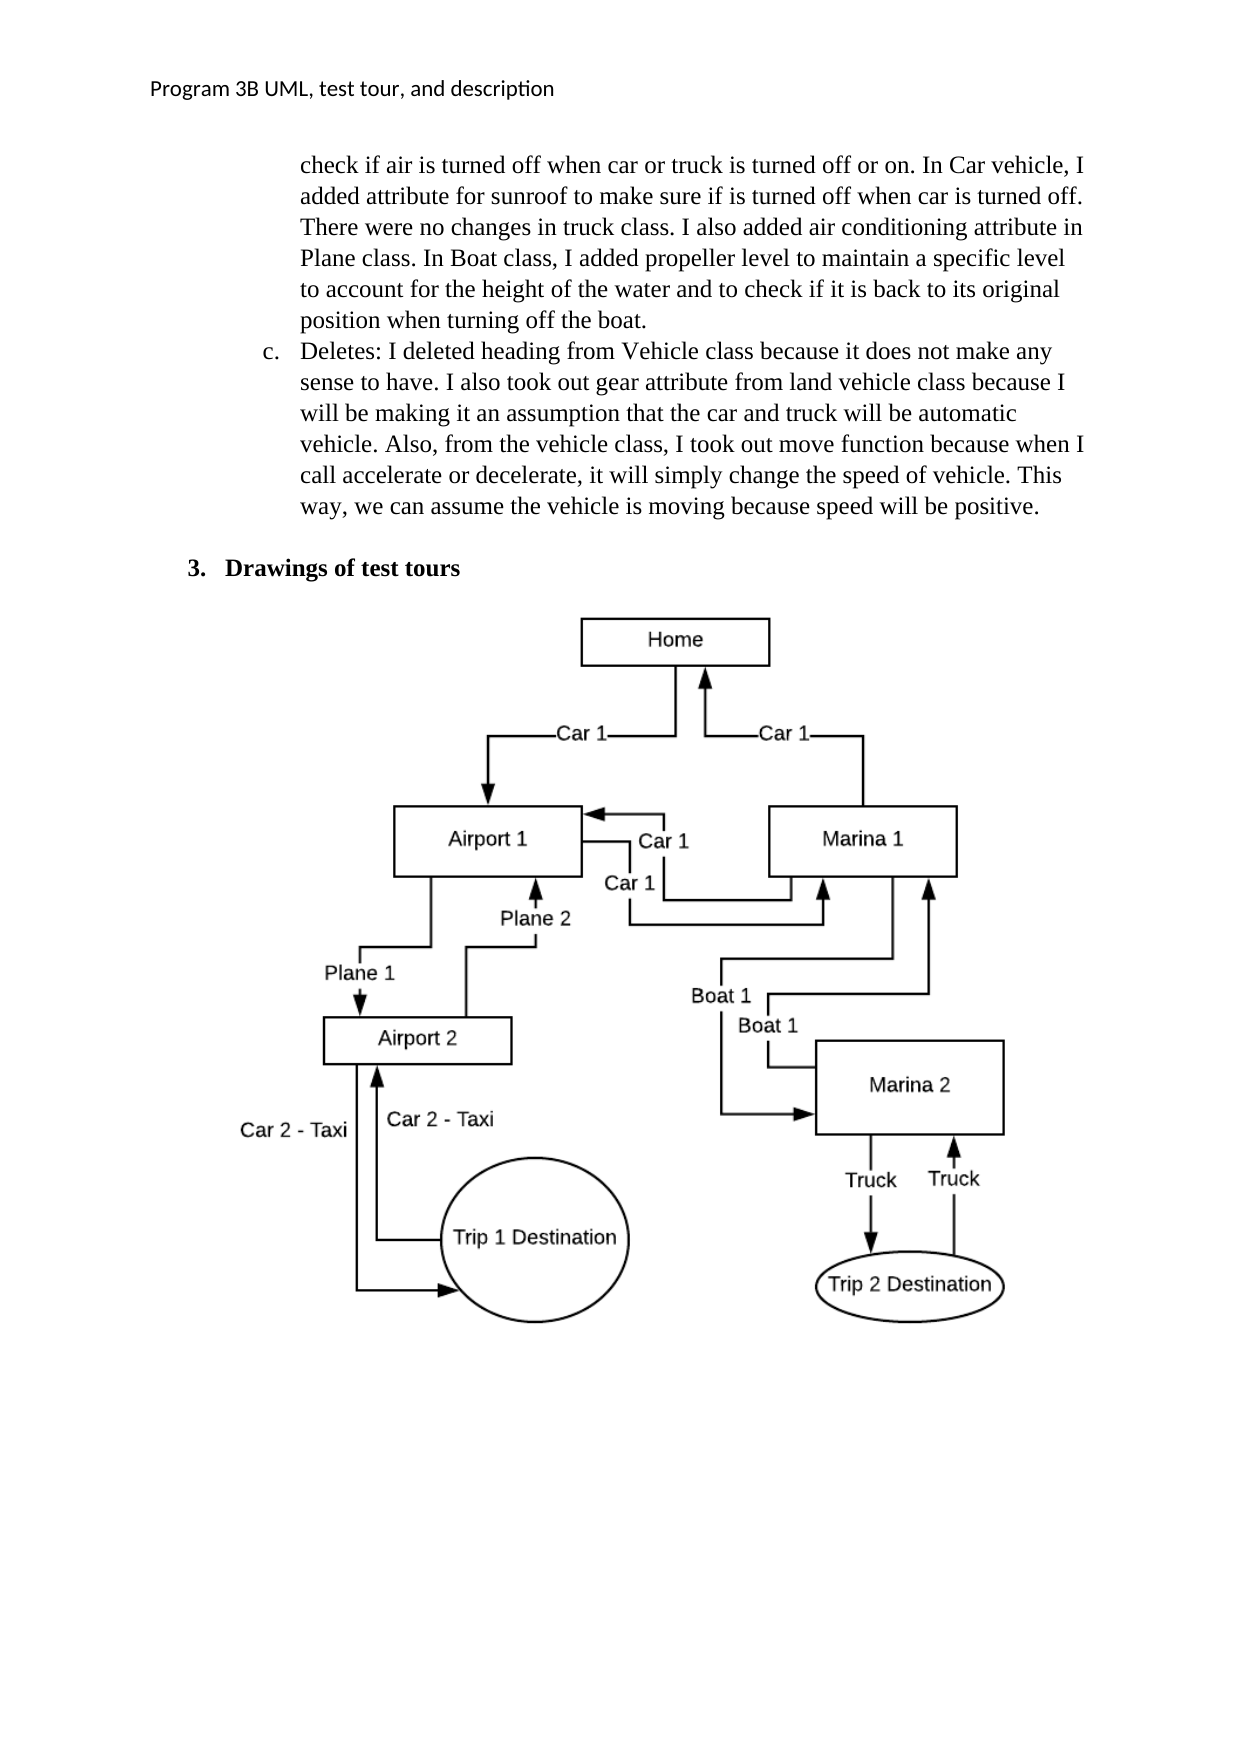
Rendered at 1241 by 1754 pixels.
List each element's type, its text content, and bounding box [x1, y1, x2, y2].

picture [187, 601, 1067, 1339]
list Deletes: I deleted heading from Vehicle class because it does not make any sense to have. I also took out gear attribute from land vehicle class because I will be making it an assumption that the car and truck will be automatic vehicle. Also, from the vehicle class, I took out move function because when I call accelerate or decelerate, it will simply change the speed of vehicle. This way, we can assume the vehicle is moving because speed will be positive. [262, 336, 1090, 520]
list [262, 150, 1090, 334]
list Drawings of test tours [187, 553, 1090, 582]
